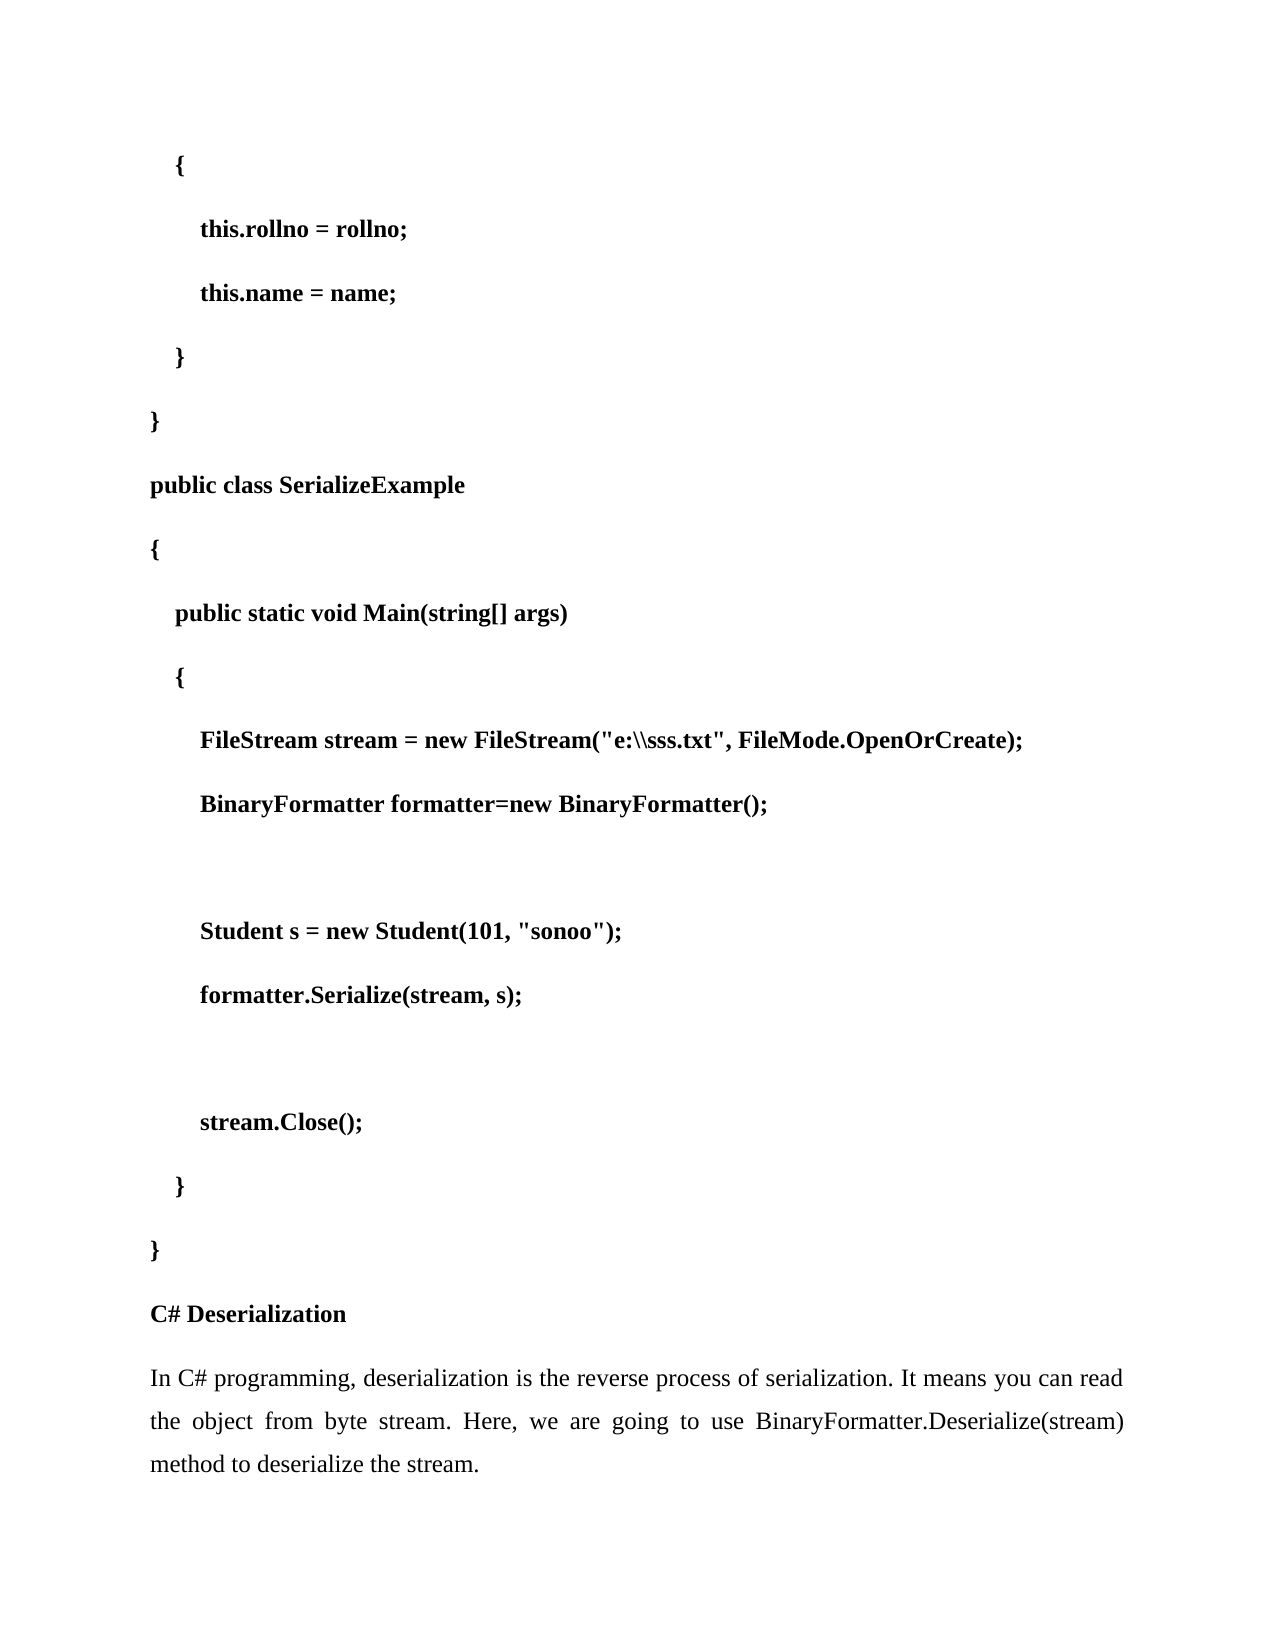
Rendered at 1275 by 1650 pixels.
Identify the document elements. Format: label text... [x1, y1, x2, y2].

text formatter.Serialize(stream, s); [150, 980, 1125, 1009]
text { [150, 150, 1125, 179]
text C# Deserialization [150, 1299, 1125, 1328]
text BinaryFormatter formatter=new BinaryFormatter(); [150, 789, 1125, 818]
text stream.Close(); [150, 1107, 1125, 1136]
text public class SerializeExample [150, 470, 1125, 498]
text this.rollno = rollno; [150, 214, 1125, 243]
text { [150, 662, 1125, 690]
text } [150, 1171, 1125, 1200]
text } [150, 1235, 1125, 1264]
text In C# programming, deserialization is the reverse process of serialization. It means you can read the object from byte stream. Here, we are going to use BinaryFormatter.Deserialize(stream) method to deserialize the stream. [150, 1363, 1125, 1478]
text public static void Main(string[] args) [150, 598, 1125, 626]
text } [150, 342, 1125, 371]
text Student s = new Student(101, "sonoo"); [150, 916, 1125, 945]
text } [150, 406, 1125, 434]
text FileStream stream = new FileStream("e:\\sss.txt", FileMode.OpenOrCreate); [150, 726, 1125, 754]
text { [150, 534, 1125, 562]
text this.name = name; [150, 278, 1125, 307]
